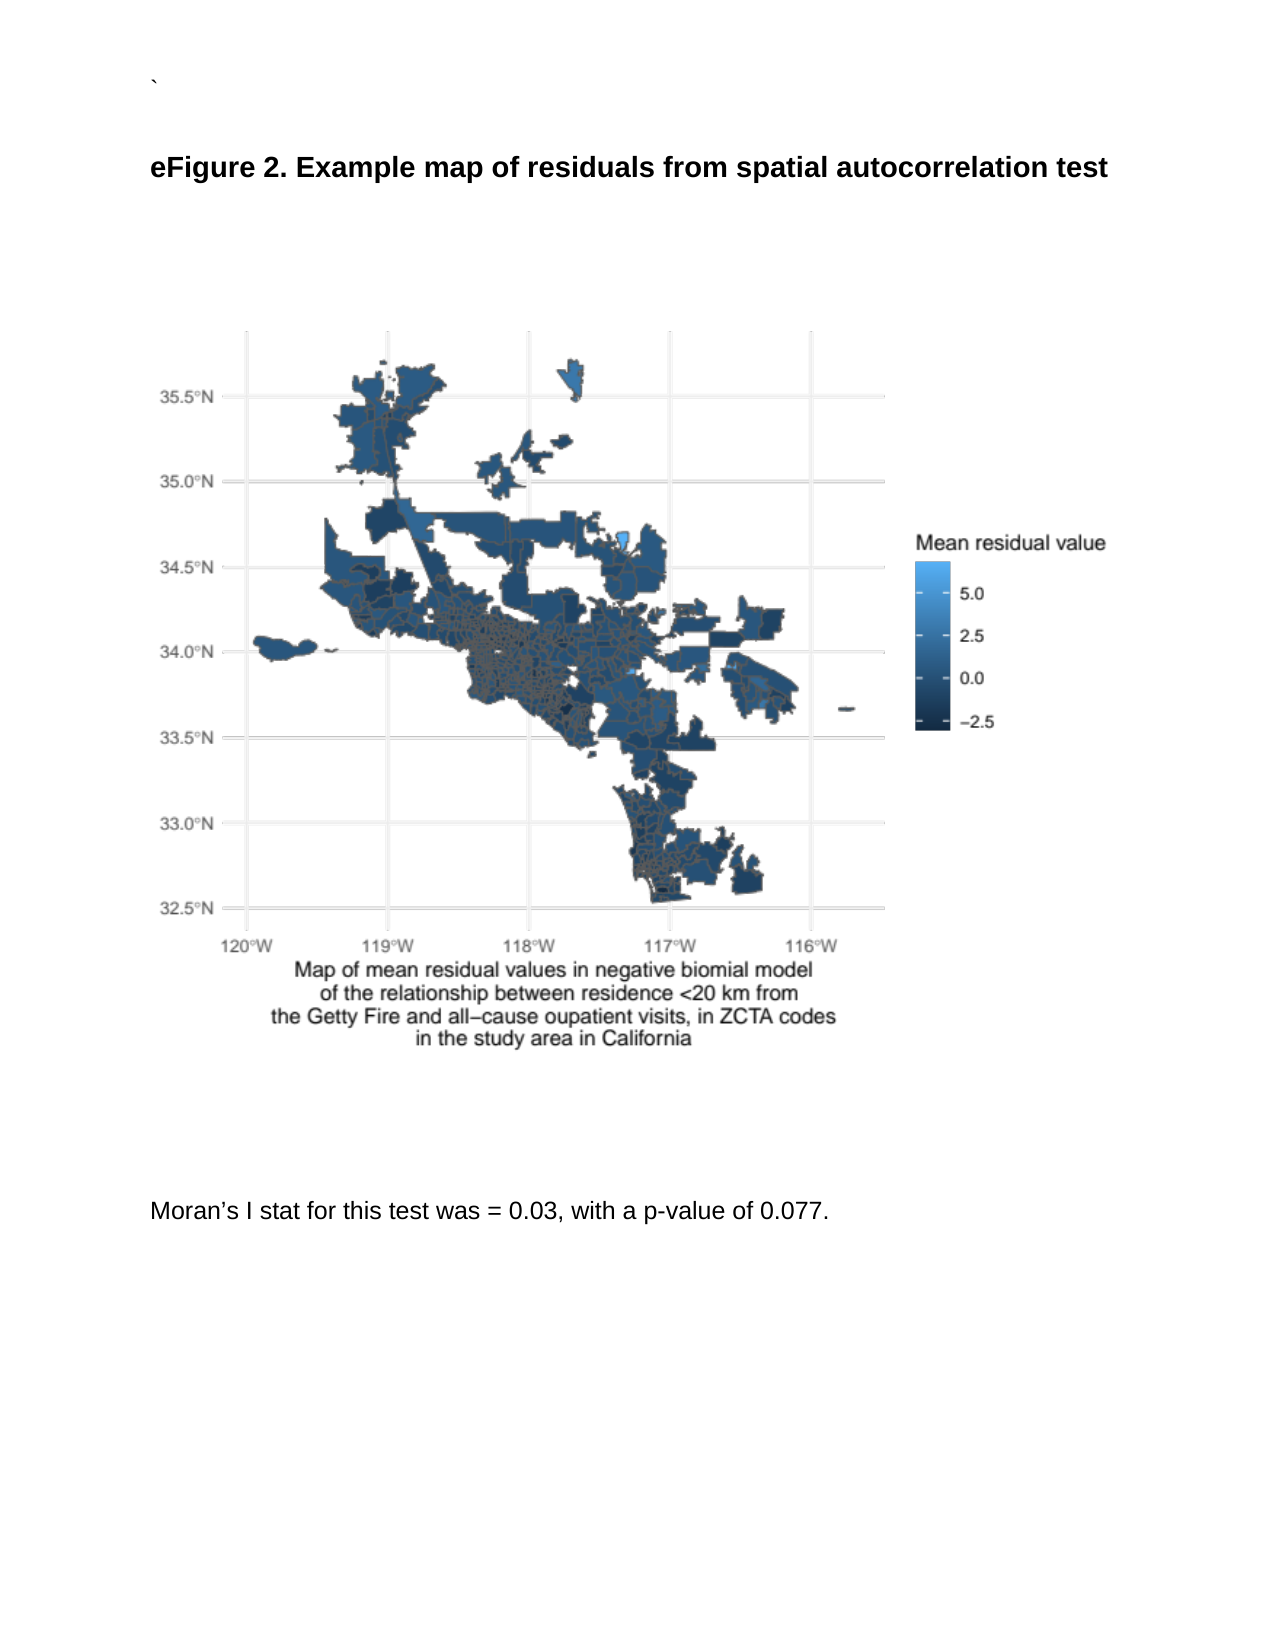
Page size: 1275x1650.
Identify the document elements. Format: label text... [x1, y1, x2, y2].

text Moran’s I stat for this test was = 0.03, with a p-value of 0.077. [150, 1196, 1125, 1225]
text eFigure 2. Example map of residuals from spatial autocorrelation test [150, 150, 1125, 183]
